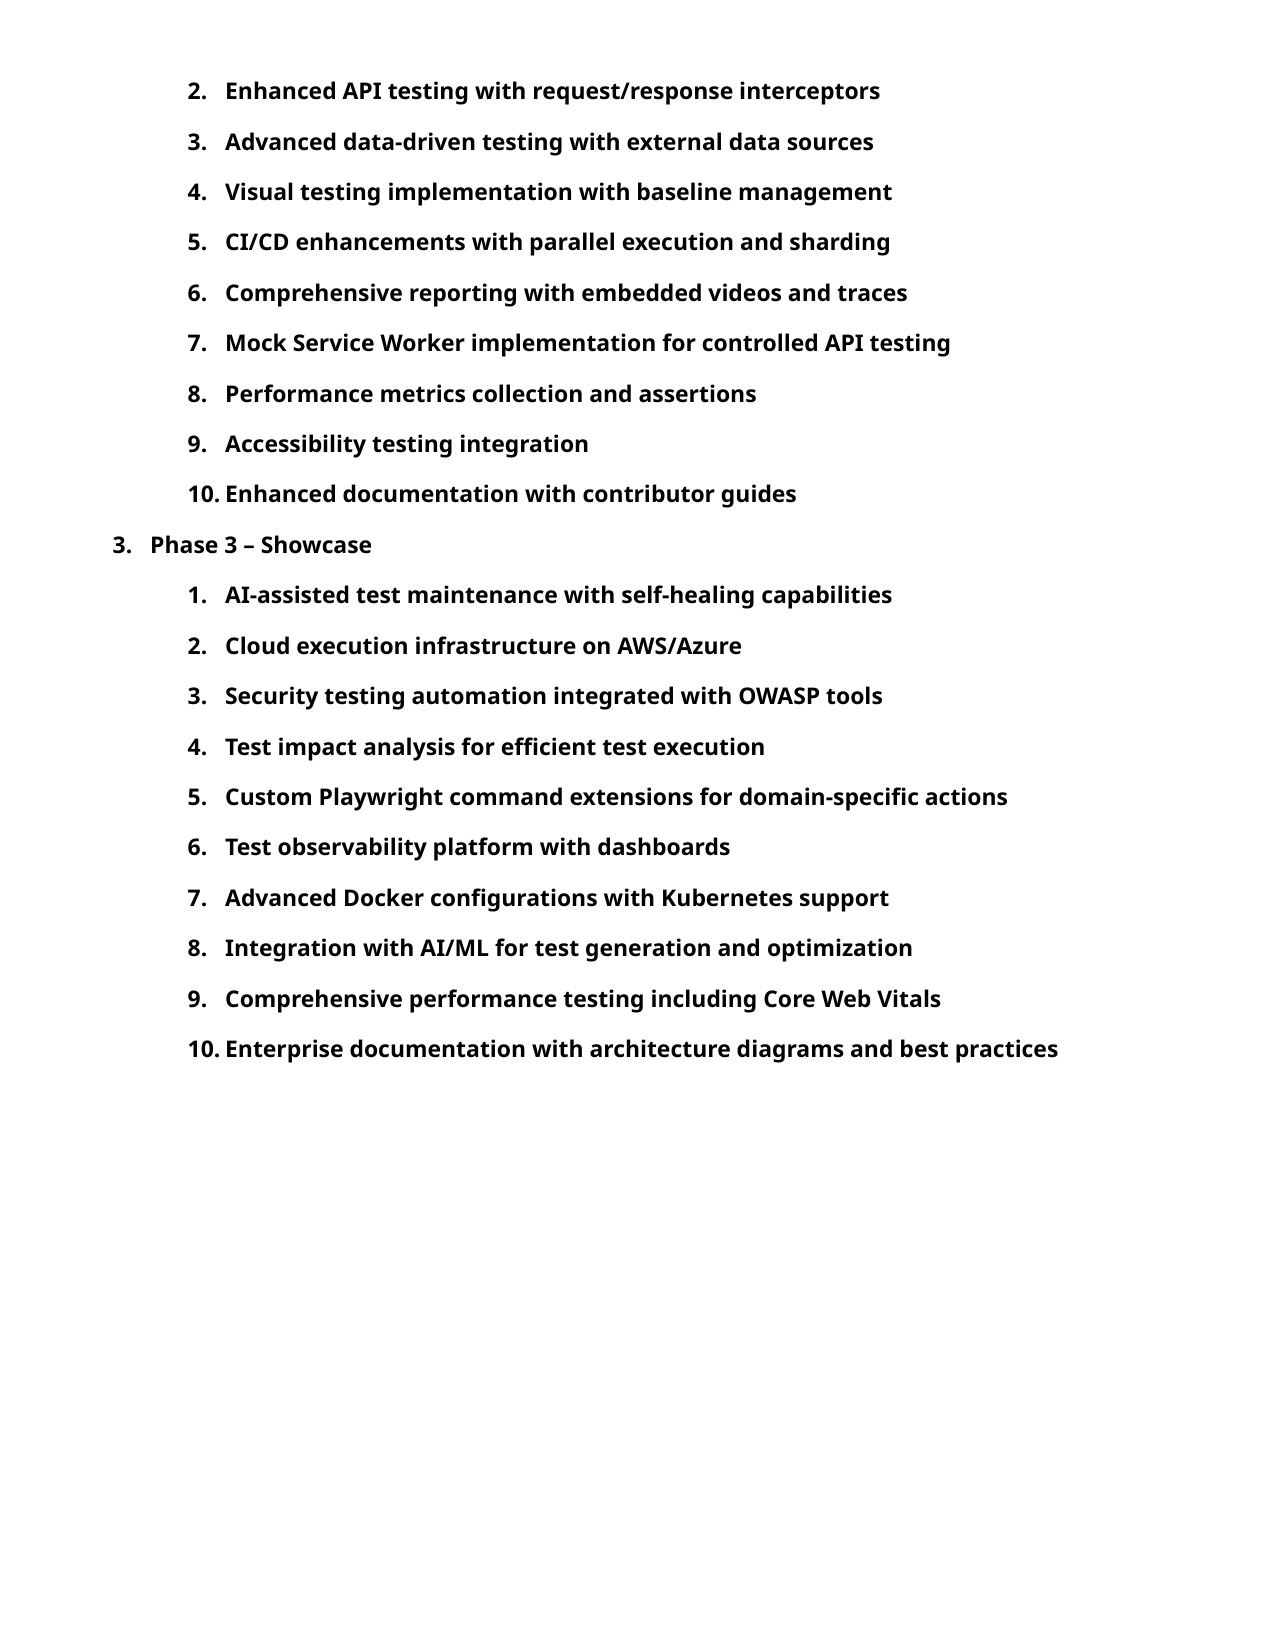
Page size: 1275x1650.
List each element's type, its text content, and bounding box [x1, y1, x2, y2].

list Advanced Docker configurations with Kubernetes support [187, 882, 1200, 913]
list Cloud execution infrastructure on AWS/Azure [187, 629, 1200, 661]
list Integration with AI/ML for test generation and optimization [187, 932, 1200, 963]
list AI-assisted test maintenance with self-healing capabilities [187, 579, 1200, 610]
list Custom Playwright command extensions for domain-specific actions [187, 781, 1200, 812]
list Performance metrics collection and assertions [187, 377, 1200, 409]
list Security testing automation integrated with OWASP tools [187, 680, 1200, 711]
list Enhanced documentation with contributor guides [187, 478, 1200, 509]
list Enhanced API testing with request/response interceptors [187, 75, 1200, 106]
list Test observability platform with dashboards [187, 831, 1200, 862]
list Visual testing implementation with baseline management [187, 176, 1200, 207]
list Mock Service Worker implementation for controlled API testing [187, 327, 1200, 358]
list CI/CD enhancements with parallel execution and sharding [187, 226, 1200, 257]
list Comprehensive reporting with embedded videos and traces [187, 277, 1200, 308]
list Test impact analysis for efficient test execution [187, 730, 1200, 762]
list Advanced data-driven testing with external data sources [187, 125, 1200, 157]
list Enterprise documentation with architecture diagrams and best practices [187, 1033, 1200, 1064]
list Accessibility testing integration [187, 428, 1200, 459]
list Phase 3 – Showcase [112, 529, 1200, 560]
list Comprehensive performance testing including Core Web Vitals [187, 982, 1200, 1014]
